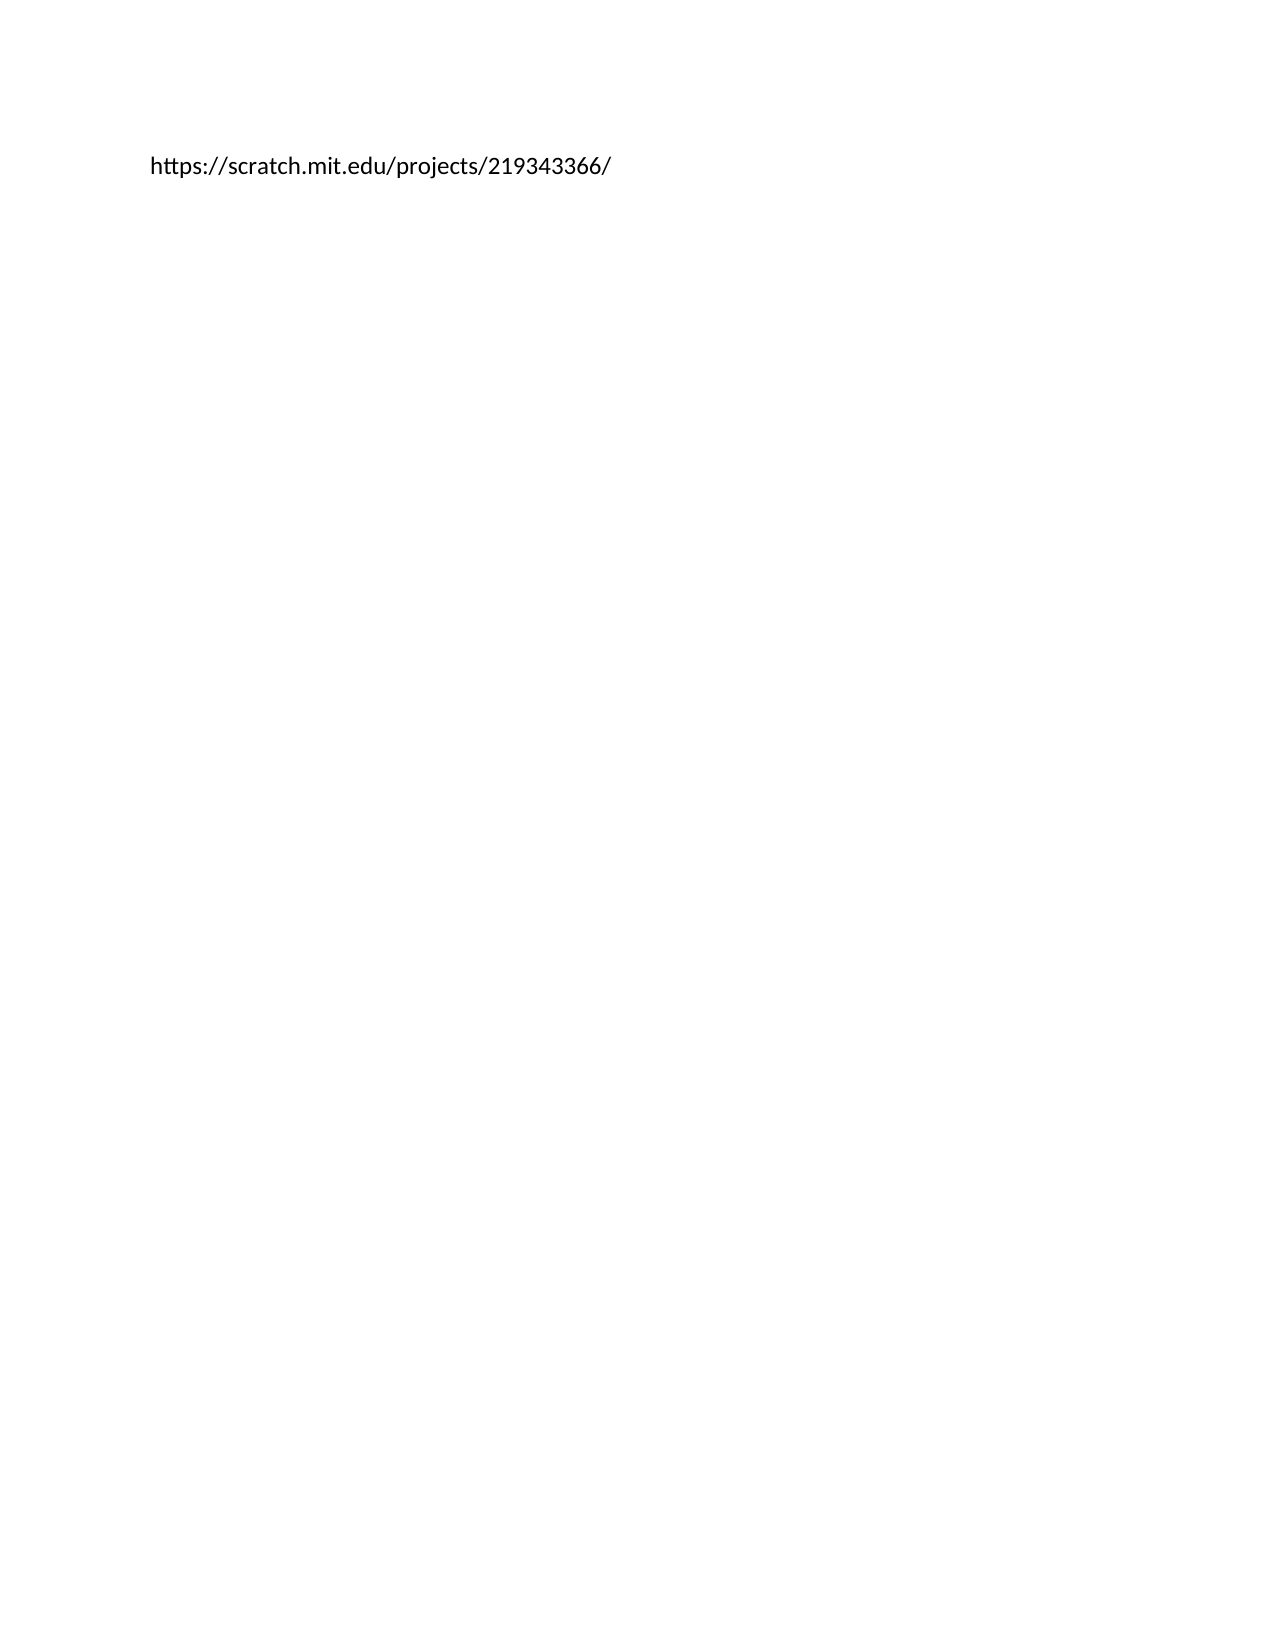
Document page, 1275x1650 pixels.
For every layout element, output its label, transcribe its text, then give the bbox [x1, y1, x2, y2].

text https://scratch.mit.edu/projects/219343366/ [150, 150, 1125, 181]
